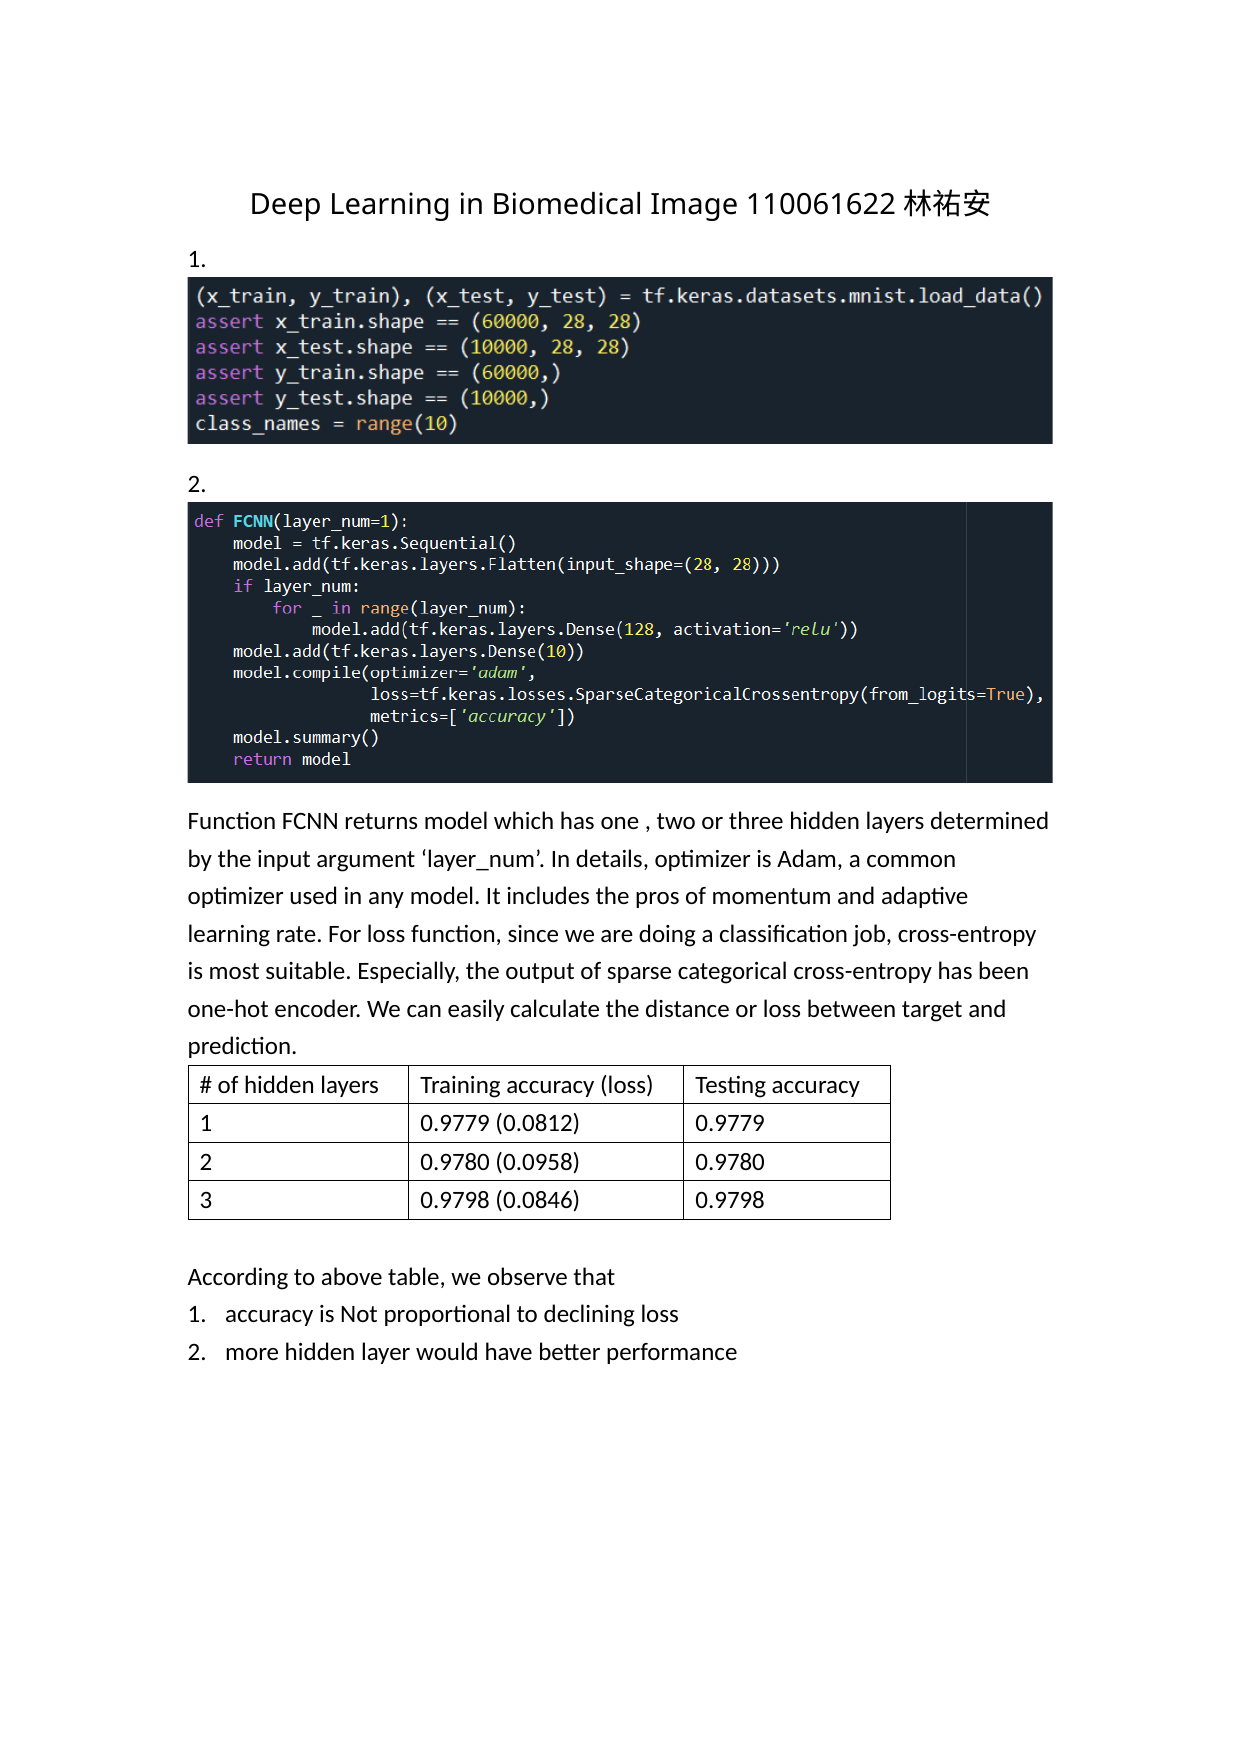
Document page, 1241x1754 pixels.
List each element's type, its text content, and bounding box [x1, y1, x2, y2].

table_cell 3 [189, 1181, 408, 1219]
list more hidden layer would have better performance [187, 1332, 1053, 1370]
picture [187, 277, 1053, 444]
table_cell 0.9798 (0.0846) [409, 1181, 683, 1219]
table_cell 0.9798 [684, 1181, 890, 1219]
text 1. [187, 239, 1053, 277]
table_cell 1 [189, 1104, 408, 1142]
table_cell 2 [189, 1143, 408, 1180]
table_cell 0.9780 [684, 1143, 890, 1180]
table_header Testing accuracy [684, 1066, 890, 1103]
picture [187, 502, 1053, 783]
text Deep Learning in Biomedical Image 110061622 林祐安 [187, 164, 1053, 239]
list accuracy is Not proportional to declining loss [187, 1295, 1053, 1332]
text According to above table, we observe that [187, 1257, 1053, 1295]
table_header Training accuracy (loss) [409, 1066, 683, 1103]
table_header # of hidden layers [189, 1066, 408, 1103]
text Function FCNN returns model which has one , two or three hidden layers determined by the input argument ‘layer_num’. In details, optimizer is Adam, a common optimizer used in any model. It includes the pros of momentum and adaptive learning rate. For loss function, since we are doing a classification job, cross-entropy is most suitable. Especially, the output of sparse categorical cross-entropy has been one-hot encoder. We can easily calculate the distance or loss between target and prediction. [187, 802, 1053, 1064]
table_cell 0.9780 (0.0958) [409, 1143, 683, 1180]
text 2. [187, 464, 1053, 502]
table_cell 0.9779 [684, 1104, 890, 1142]
table_cell 0.9779 (0.0812) [409, 1104, 683, 1142]
